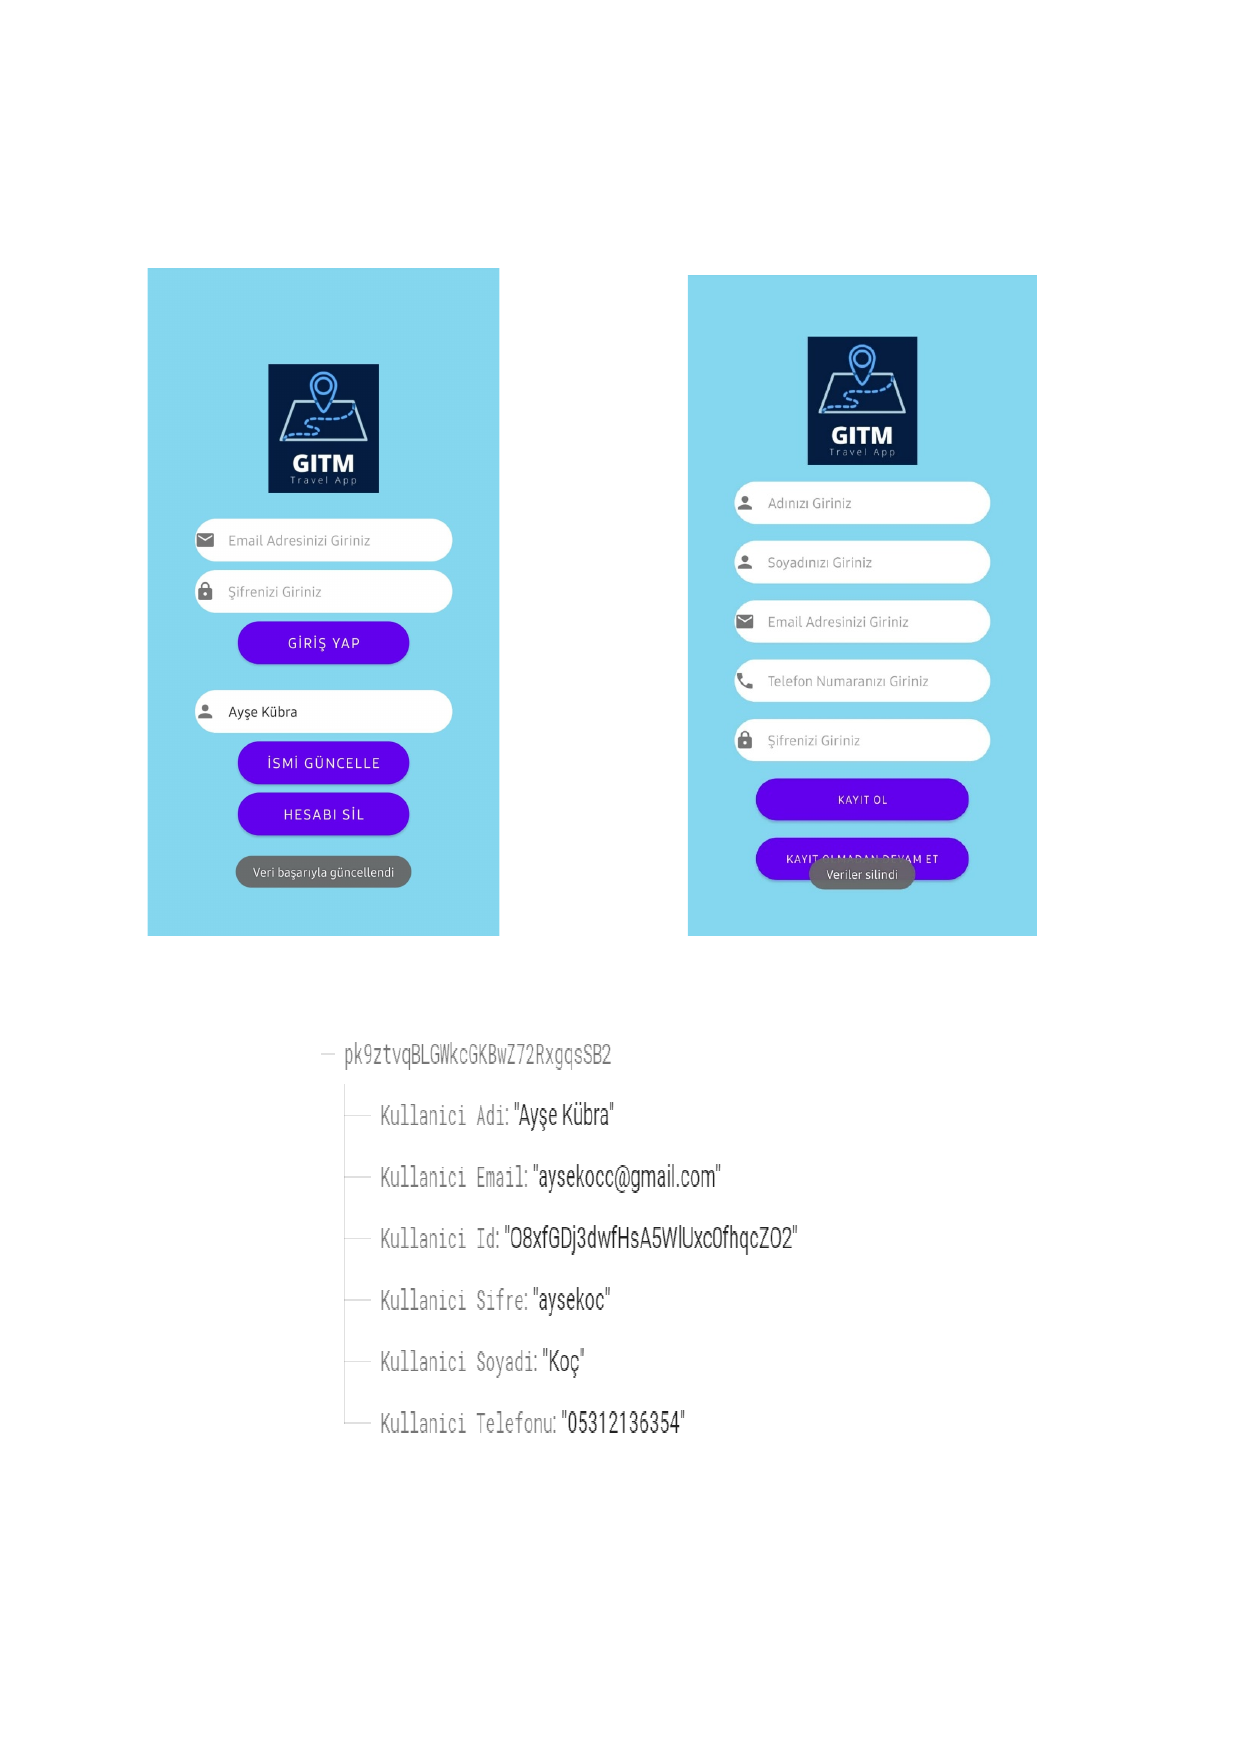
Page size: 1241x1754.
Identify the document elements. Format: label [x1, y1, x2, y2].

picture [687, 275, 1037, 936]
picture [147, 268, 500, 936]
picture [321, 1015, 813, 1472]
